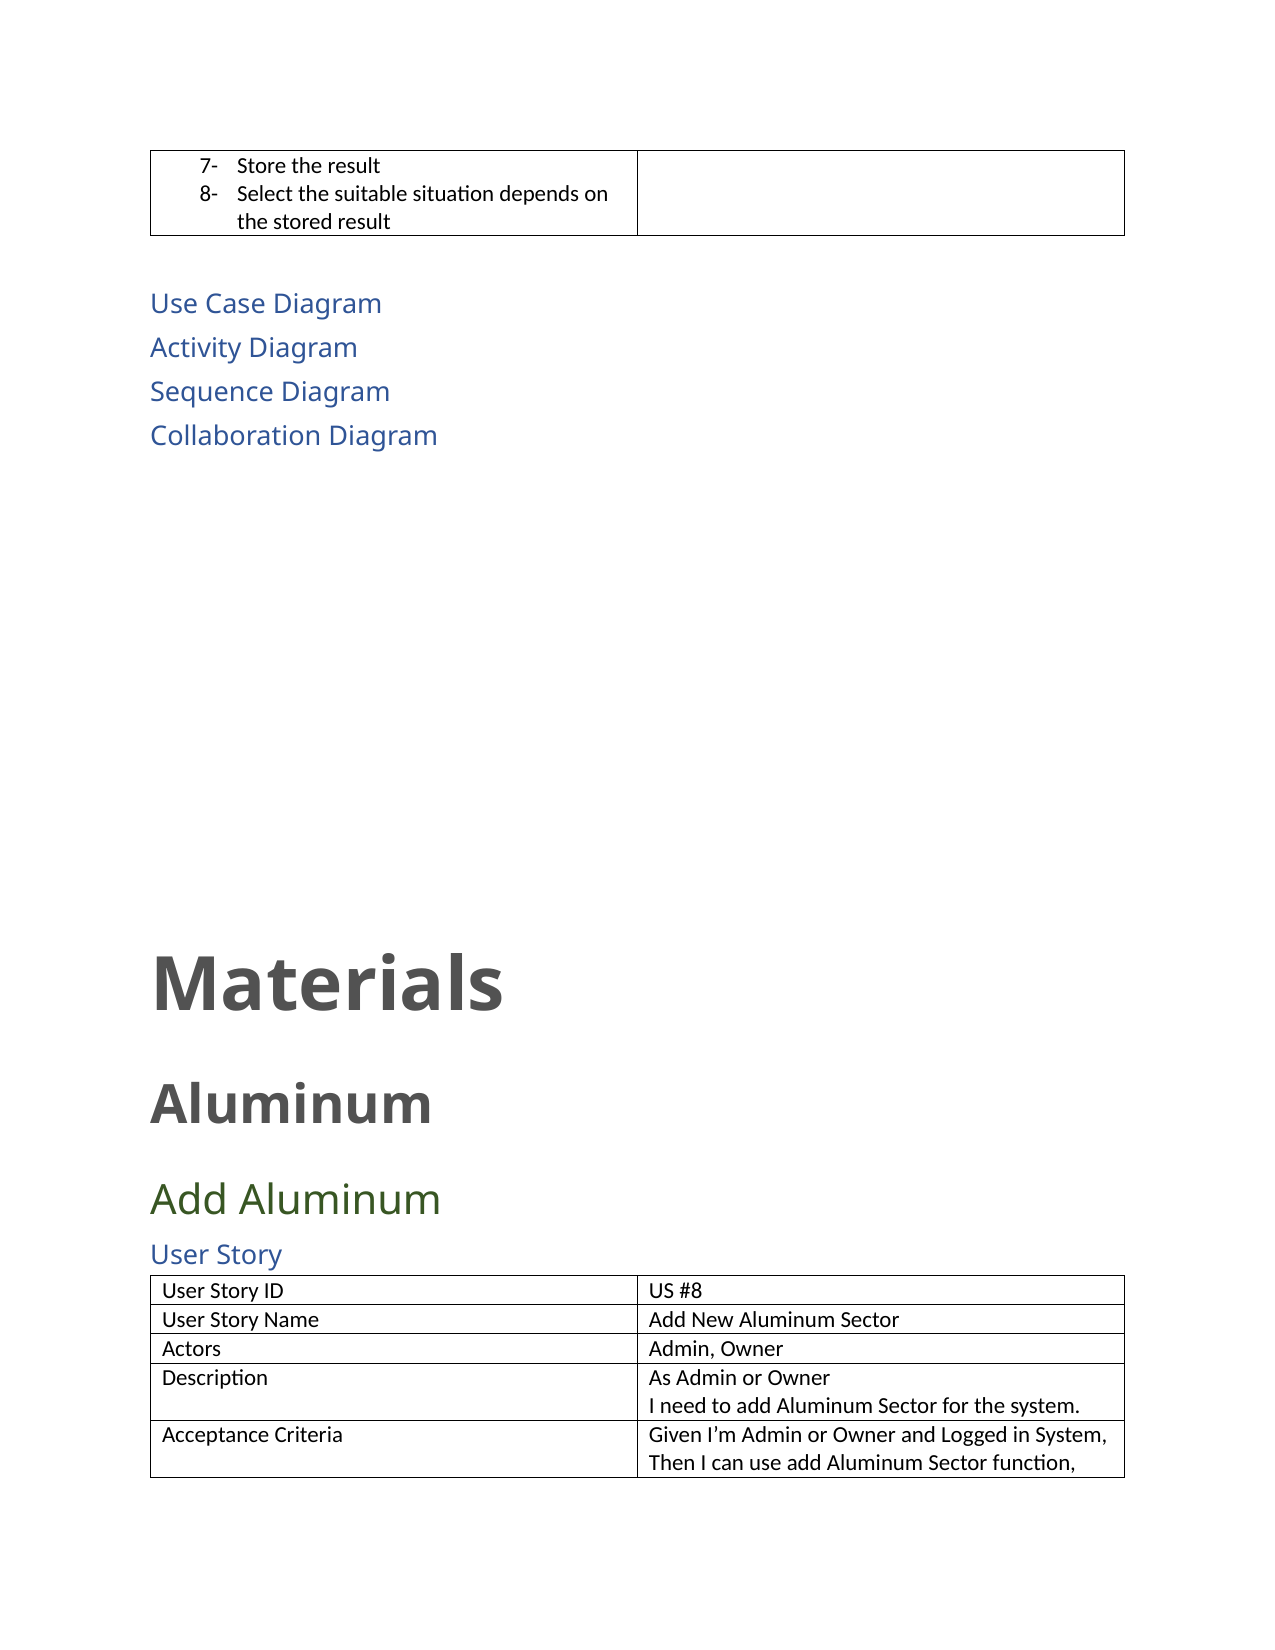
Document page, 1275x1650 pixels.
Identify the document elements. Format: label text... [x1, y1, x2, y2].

subtitle Collaboration Diagram [150, 416, 1125, 453]
table_header US #8 [638, 1276, 1124, 1304]
subtitle User Story [150, 1235, 1125, 1272]
table_header User Story ID [151, 1276, 637, 1304]
table_cell Acceptance Criteria [151, 1421, 637, 1477]
table_cell System Receive the result Store the result Select the suitable situation depends on the stored result [151, 151, 637, 235]
subtitle Materials [150, 930, 1125, 1032]
subtitle Add Aluminum [150, 1170, 1125, 1227]
table_cell Actors [151, 1334, 637, 1362]
subtitle Use Case Diagram [150, 284, 1125, 321]
subtitle Sequence Diagram [150, 372, 1125, 409]
subtitle Activity Diagram [150, 328, 1125, 365]
table_cell Admin, Owner [638, 1334, 1124, 1362]
table_cell [638, 151, 1124, 235]
subtitle Aluminum [150, 1065, 1125, 1139]
table_cell Description [151, 1364, 637, 1419]
table_cell User Story Name [151, 1305, 637, 1333]
table_cell Add New Aluminum Sector [638, 1305, 1124, 1333]
table_cell As Admin or Owner I need to add Aluminum Sector for the system. [638, 1364, 1124, 1419]
